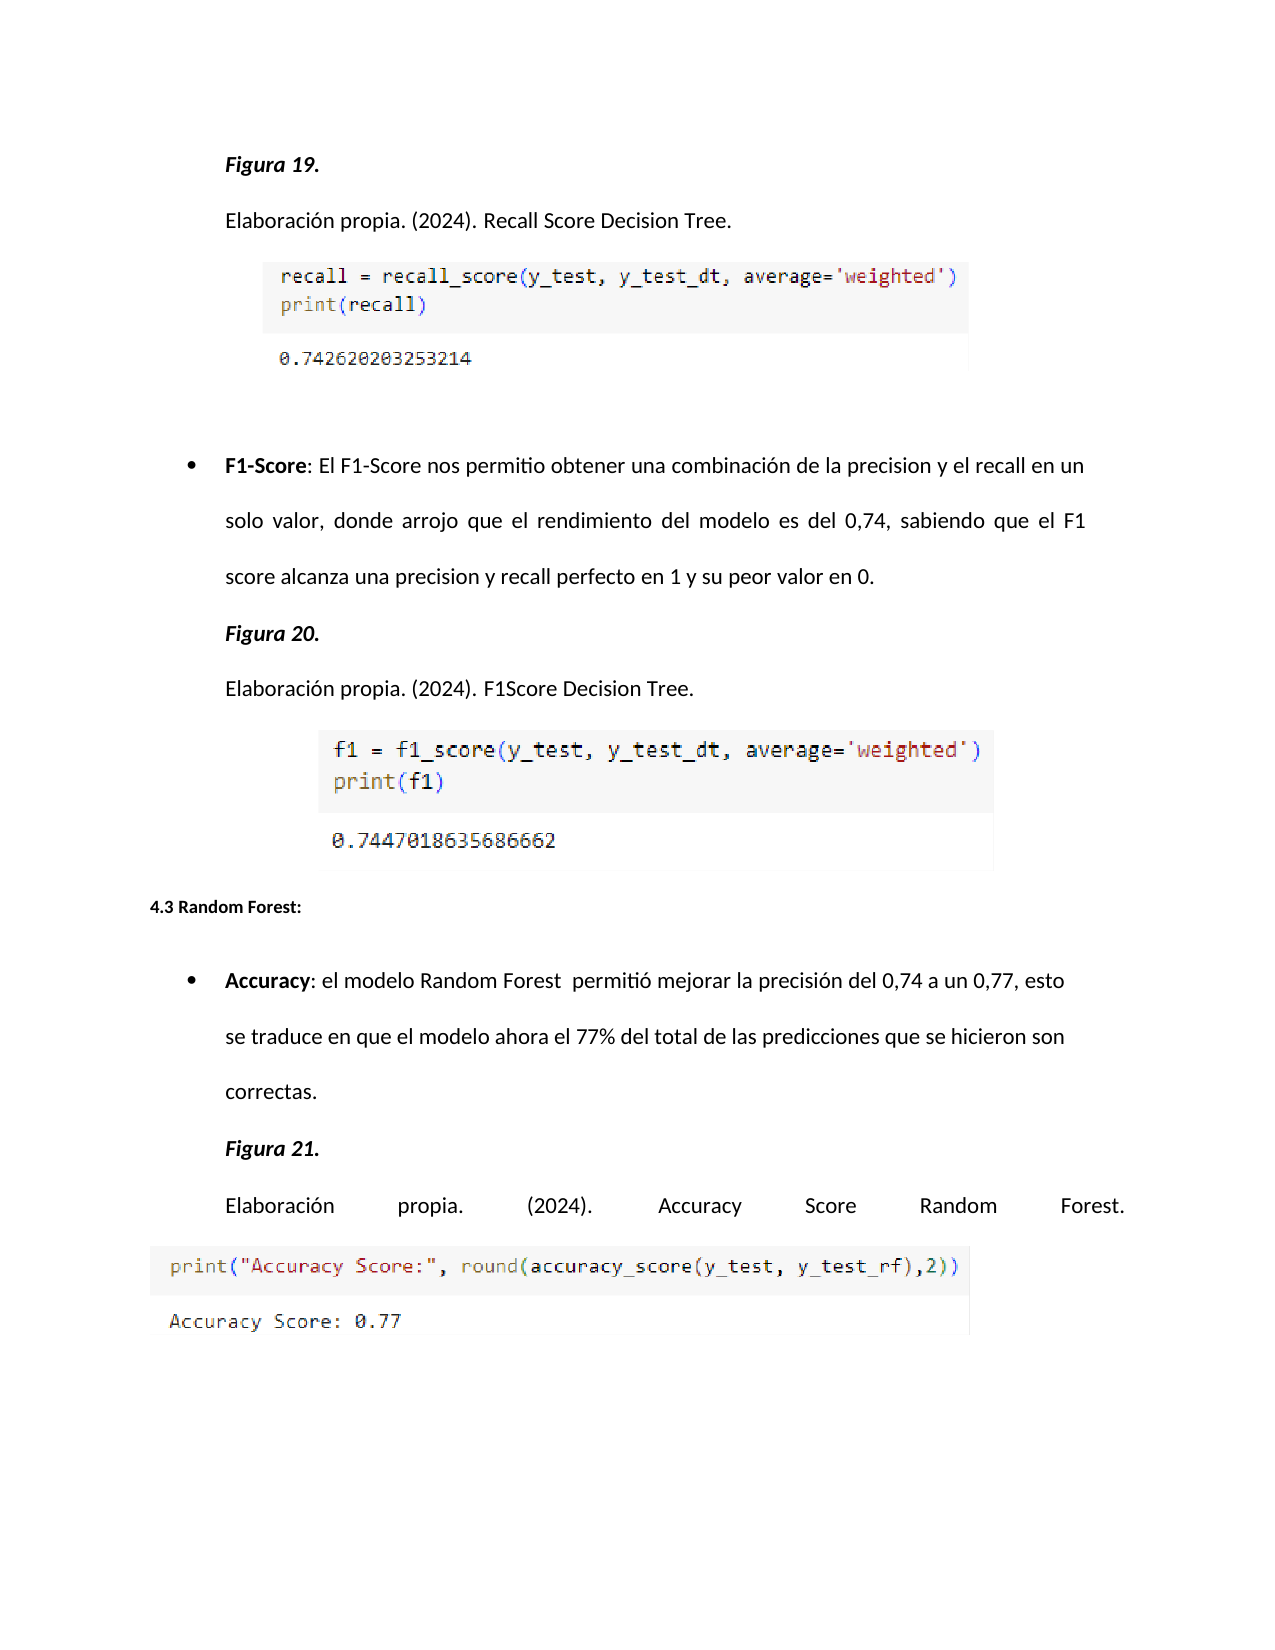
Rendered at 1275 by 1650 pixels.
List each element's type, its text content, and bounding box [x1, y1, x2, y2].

text Elaboración propia. (2024). Recall Score Decision Tree. [225, 206, 1206, 234]
list Random Forest: [150, 895, 1206, 918]
picture [318, 730, 994, 871]
text Elaboración propia. (2024). F1Score Decision Tree. [225, 674, 1206, 702]
picture [150, 1246, 970, 1335]
subtitle Figura 21. [225, 1134, 1206, 1162]
picture [262, 262, 969, 371]
list Accuracy: el modelo Random Forest permitió mejorar la precisión del 0,74 a un 0,77, esto se traduce en que el modelo ahora el 77% del total de las predicciones que se hicieron son correctas. [188, 967, 1090, 1106]
list F1-Score: El F1-Score nos permitio obtener una combinación de la precision y el recall en un solo valor, donde arrojo que el rendimiento del modelo es del 0,74, sabiendo que el F1 score alcanza una precision y recall perfecto en 1 y su peor valor en 0. [188, 451, 1087, 590]
subtitle Figura 20. [225, 619, 1206, 647]
subtitle Figura 19. [225, 150, 1206, 178]
text Elaboración propia. (2024). Accuracy Score Random Forest. [225, 1191, 1206, 1219]
